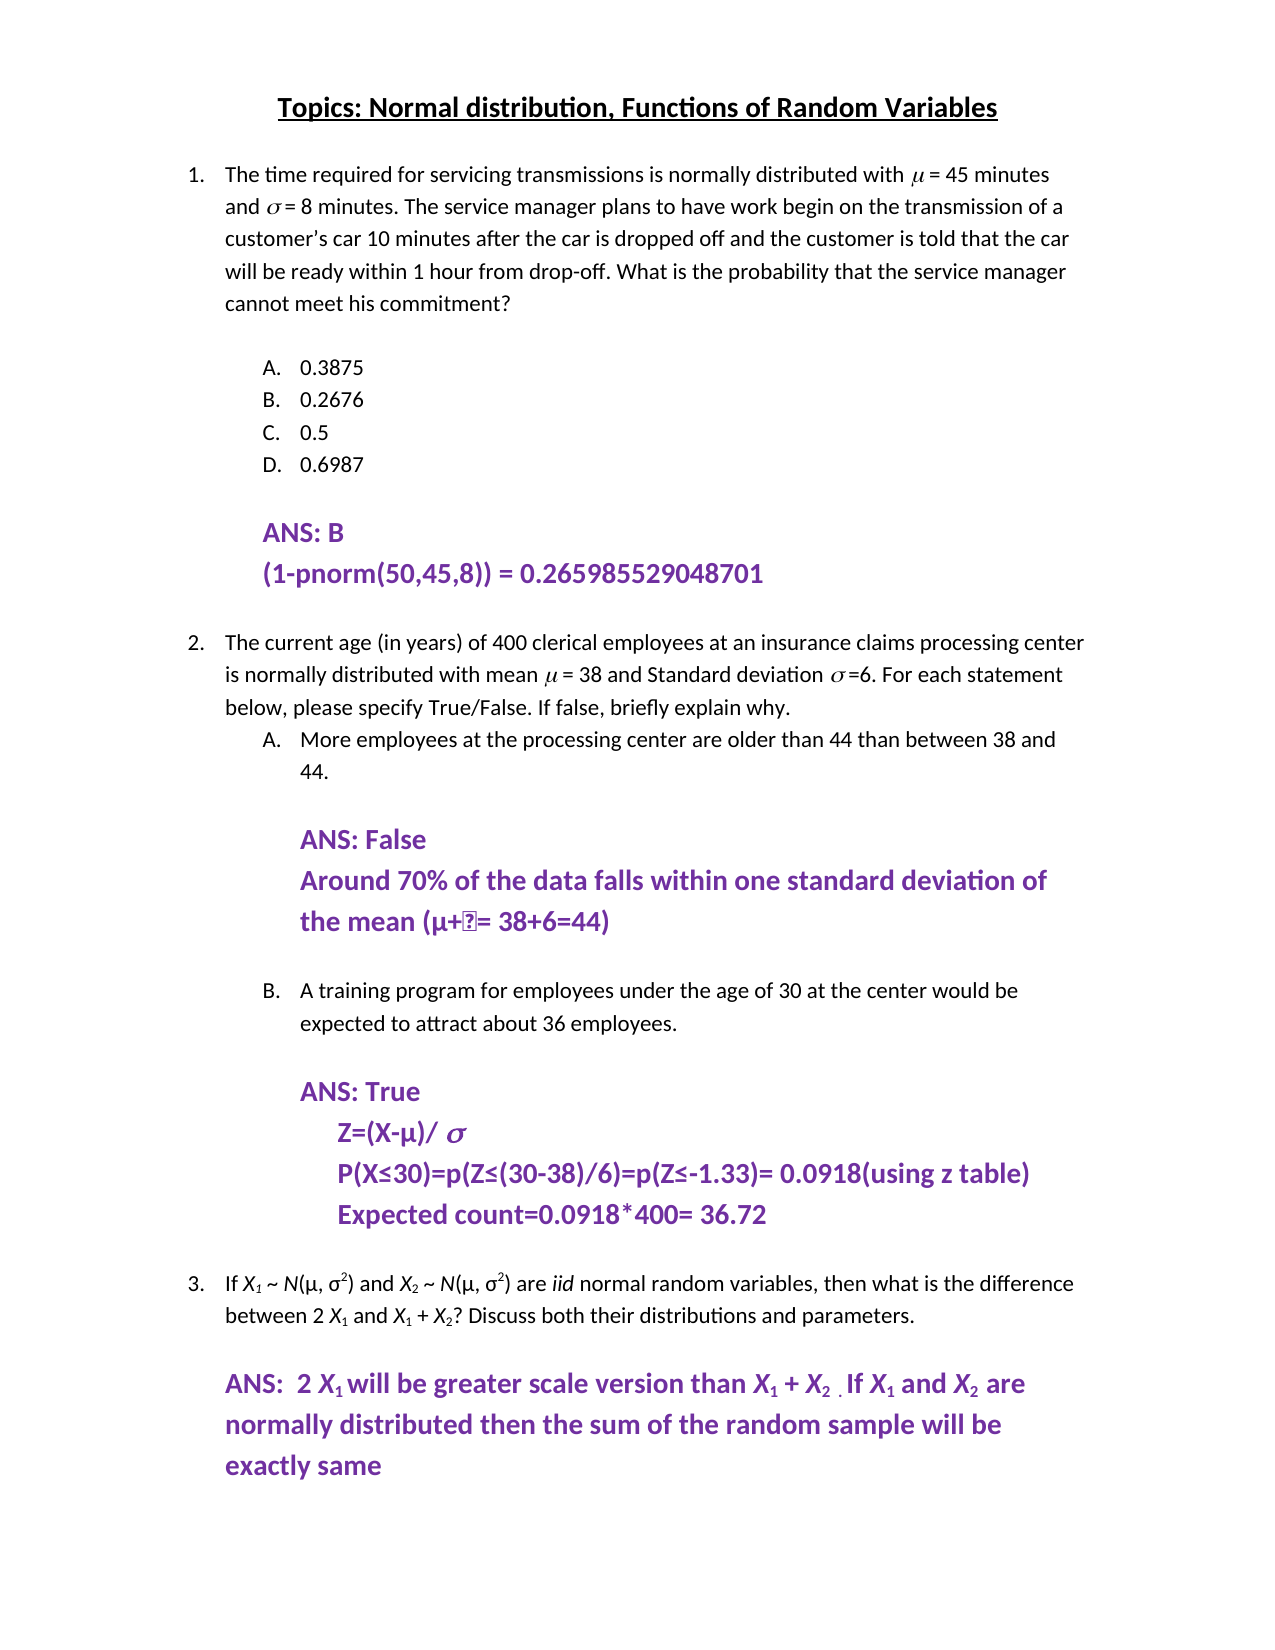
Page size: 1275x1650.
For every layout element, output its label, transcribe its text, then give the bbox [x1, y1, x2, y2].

text (1-pnorm(50,45,8)) = 0.265985529048701 [187, 555, 1087, 591]
list The time required for servicing transmissions is normally distributed with = 45 minutes and = 8 minutes. The service manager plans to have work begin on the transmission of a customer’s car 10 minutes after the car is dropped off and the customer is told that the car will be ready within 1 hour from drop-off. What is the probability that the service manager cannot meet his commitment? [187, 160, 1087, 317]
list If X1 ~ N(μ, σ2) and X2 ~ N(μ, σ2) are iid normal random variables, then what is the difference between 2 X1 and X1 + X2? Discuss both their distributions and parameters. [187, 1269, 1087, 1329]
list 0.3875 [262, 353, 1087, 381]
text P(X≤30)=p(Z≤(30-38)/6)=p(Z≤-1.33)= 0.0918(using z table) [300, 1155, 1087, 1191]
list The current age (in years) of 400 clerical employees at an insurance claims processing center is normally distributed with mean = 38 and Standard deviation =6. For each statement below, please specify True/False. If false, briefly explain why. [187, 628, 1087, 721]
text Expected count=0.0918*400= 36.72 [300, 1196, 1087, 1231]
text Z=(X-µ)/ [300, 1114, 1087, 1149]
list A training program for employees under the age of 30 at the center would be expected to attract about 36 employees. [262, 976, 1087, 1037]
text Topics: Normal distribution, Functions of Random Variables [187, 89, 1087, 124]
list More employees at the processing center are older than 44 than between 38 and 44. [262, 725, 1087, 785]
text Around 70% of the data falls within one standard deviation of the mean (µ+= 38+6=44) [300, 862, 1087, 939]
text ANS: B [262, 514, 1087, 550]
text ANS: 2 X1 will be greater scale version than X1 + X2 . If X1 and X2 are normally distributed then the sum of the random sample will be exactly same [225, 1366, 1087, 1483]
list 0.5 [262, 418, 1087, 446]
text ANS: True [300, 1073, 1087, 1109]
text ANS: False [300, 821, 1087, 857]
list 0.6987 [262, 450, 1087, 478]
list 0.2676 [262, 386, 1087, 413]
